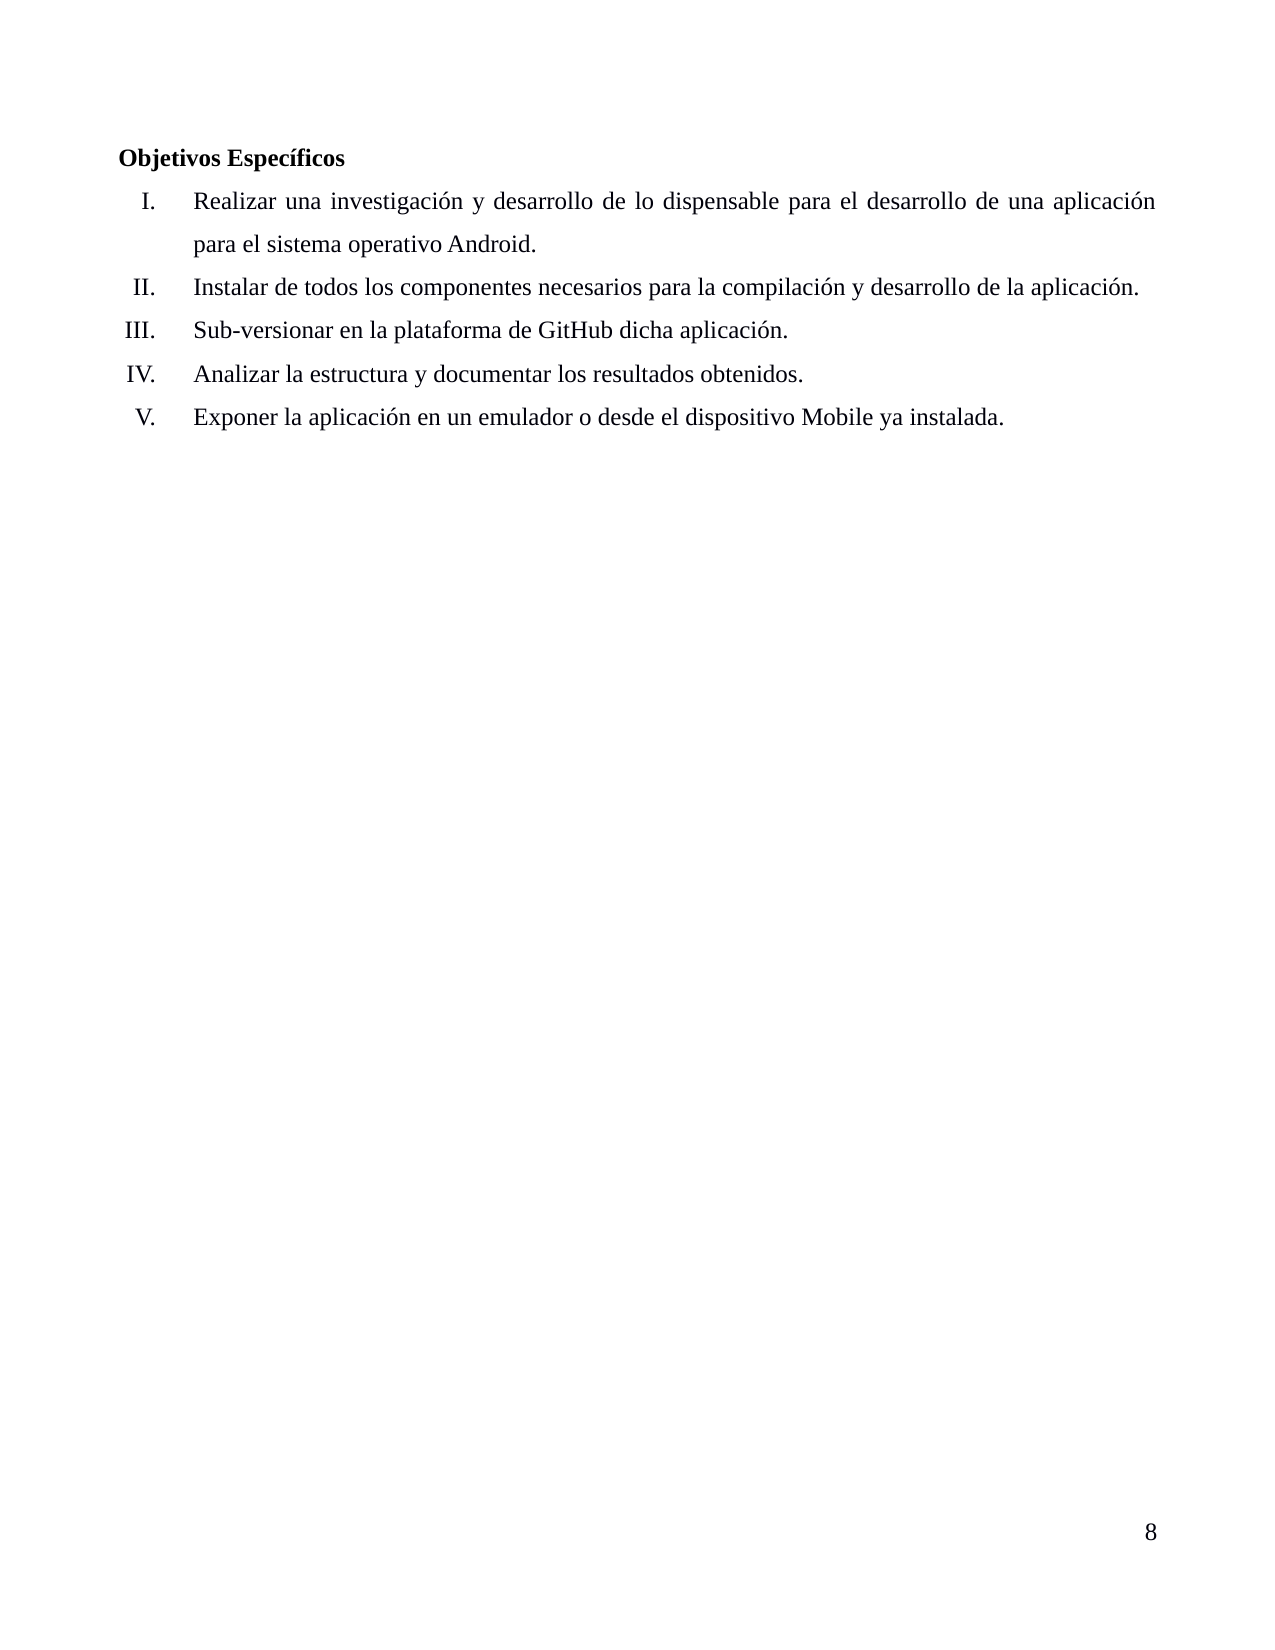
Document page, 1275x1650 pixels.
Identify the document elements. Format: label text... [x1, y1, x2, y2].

list Sub-versionar en la plataforma de GitHub dicha aplicación. [156, 316, 1157, 344]
list Instalar de todos los componentes necesarios para la compilación y desarrollo de la aplicación. [156, 272, 1157, 301]
list Realizar una investigación y desarrollo de lo dispensable para el desarrollo de una aplicación para el sistema operativo Android. [156, 186, 1157, 258]
subtitle Objetivos Específicos [118, 143, 1157, 172]
list Exponer la aplicación en un emulador o desde el dispositivo Mobile ya instalada. [156, 402, 1157, 431]
list Analizar la estructura y documentar los resultados obtenidos. [156, 359, 1157, 387]
